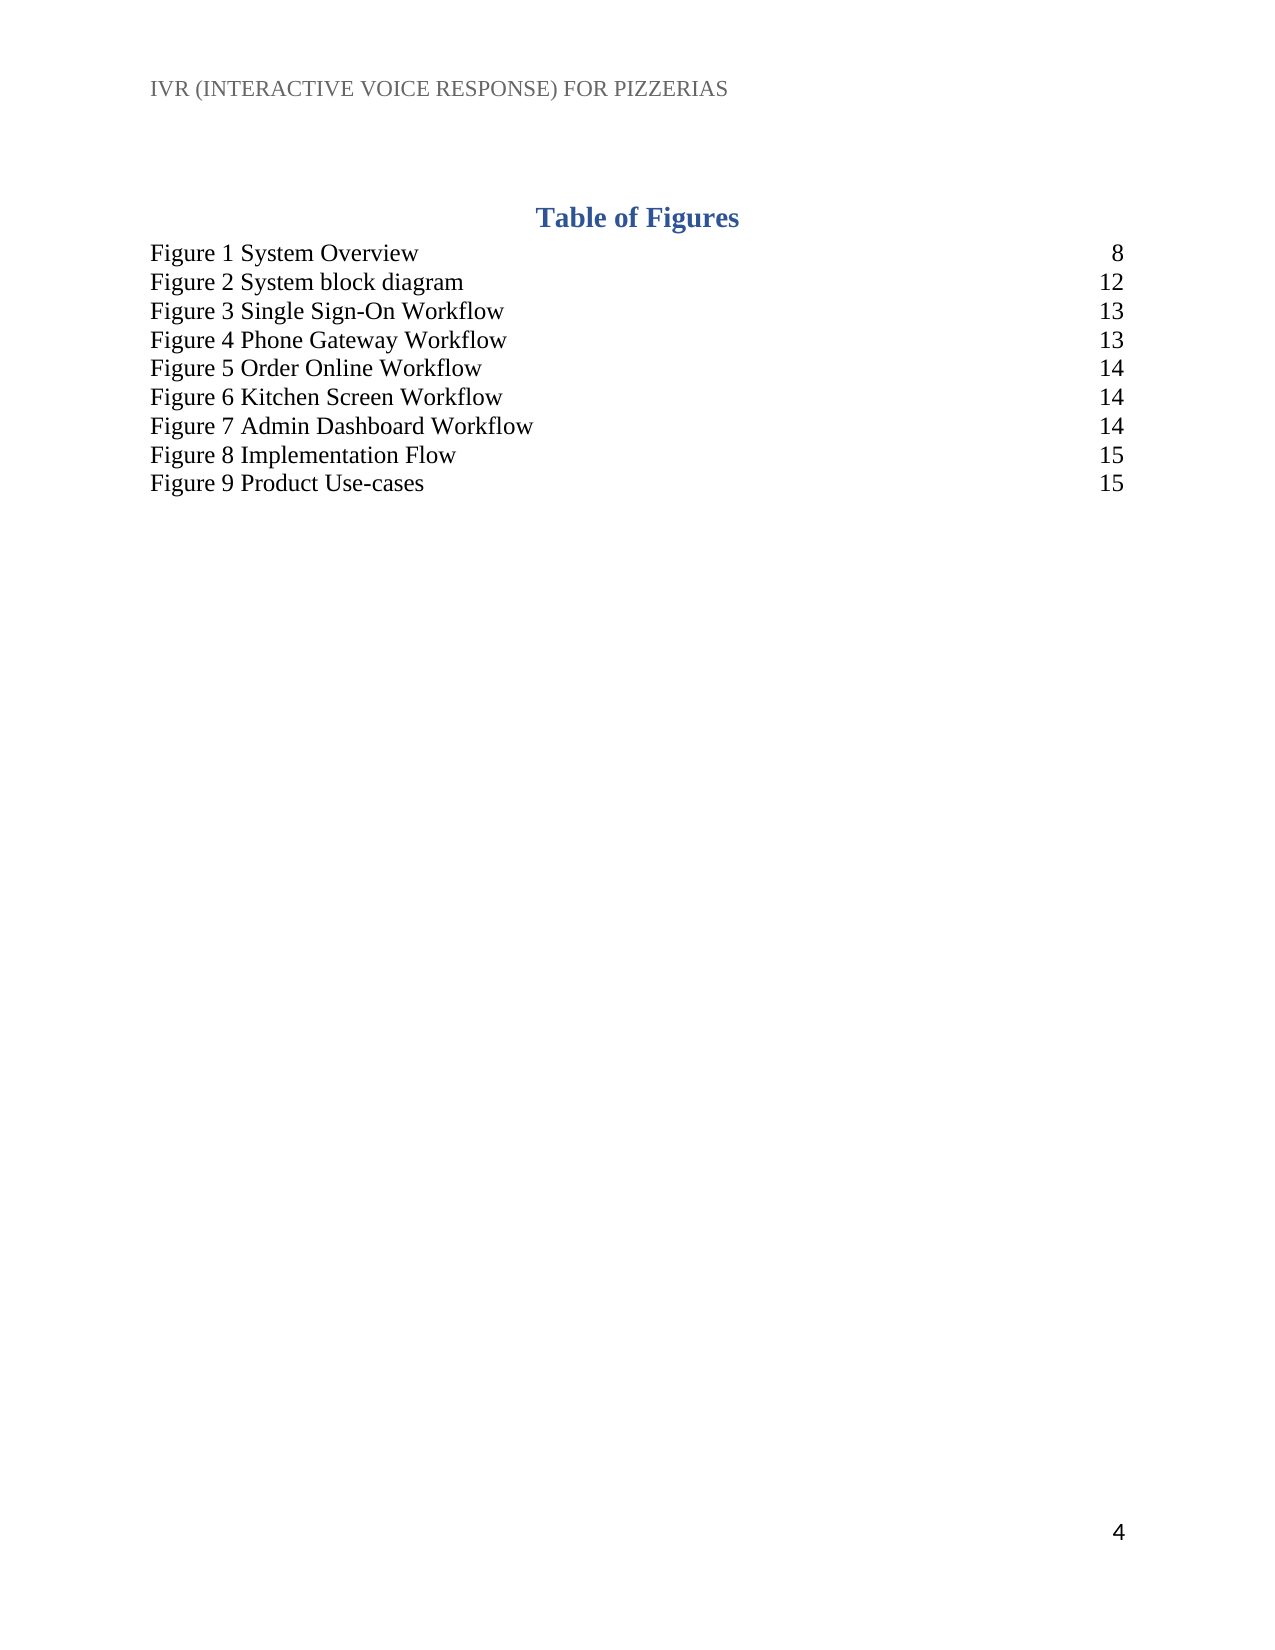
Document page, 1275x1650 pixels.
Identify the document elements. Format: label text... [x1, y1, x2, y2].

text Table of Figures [150, 200, 1125, 233]
